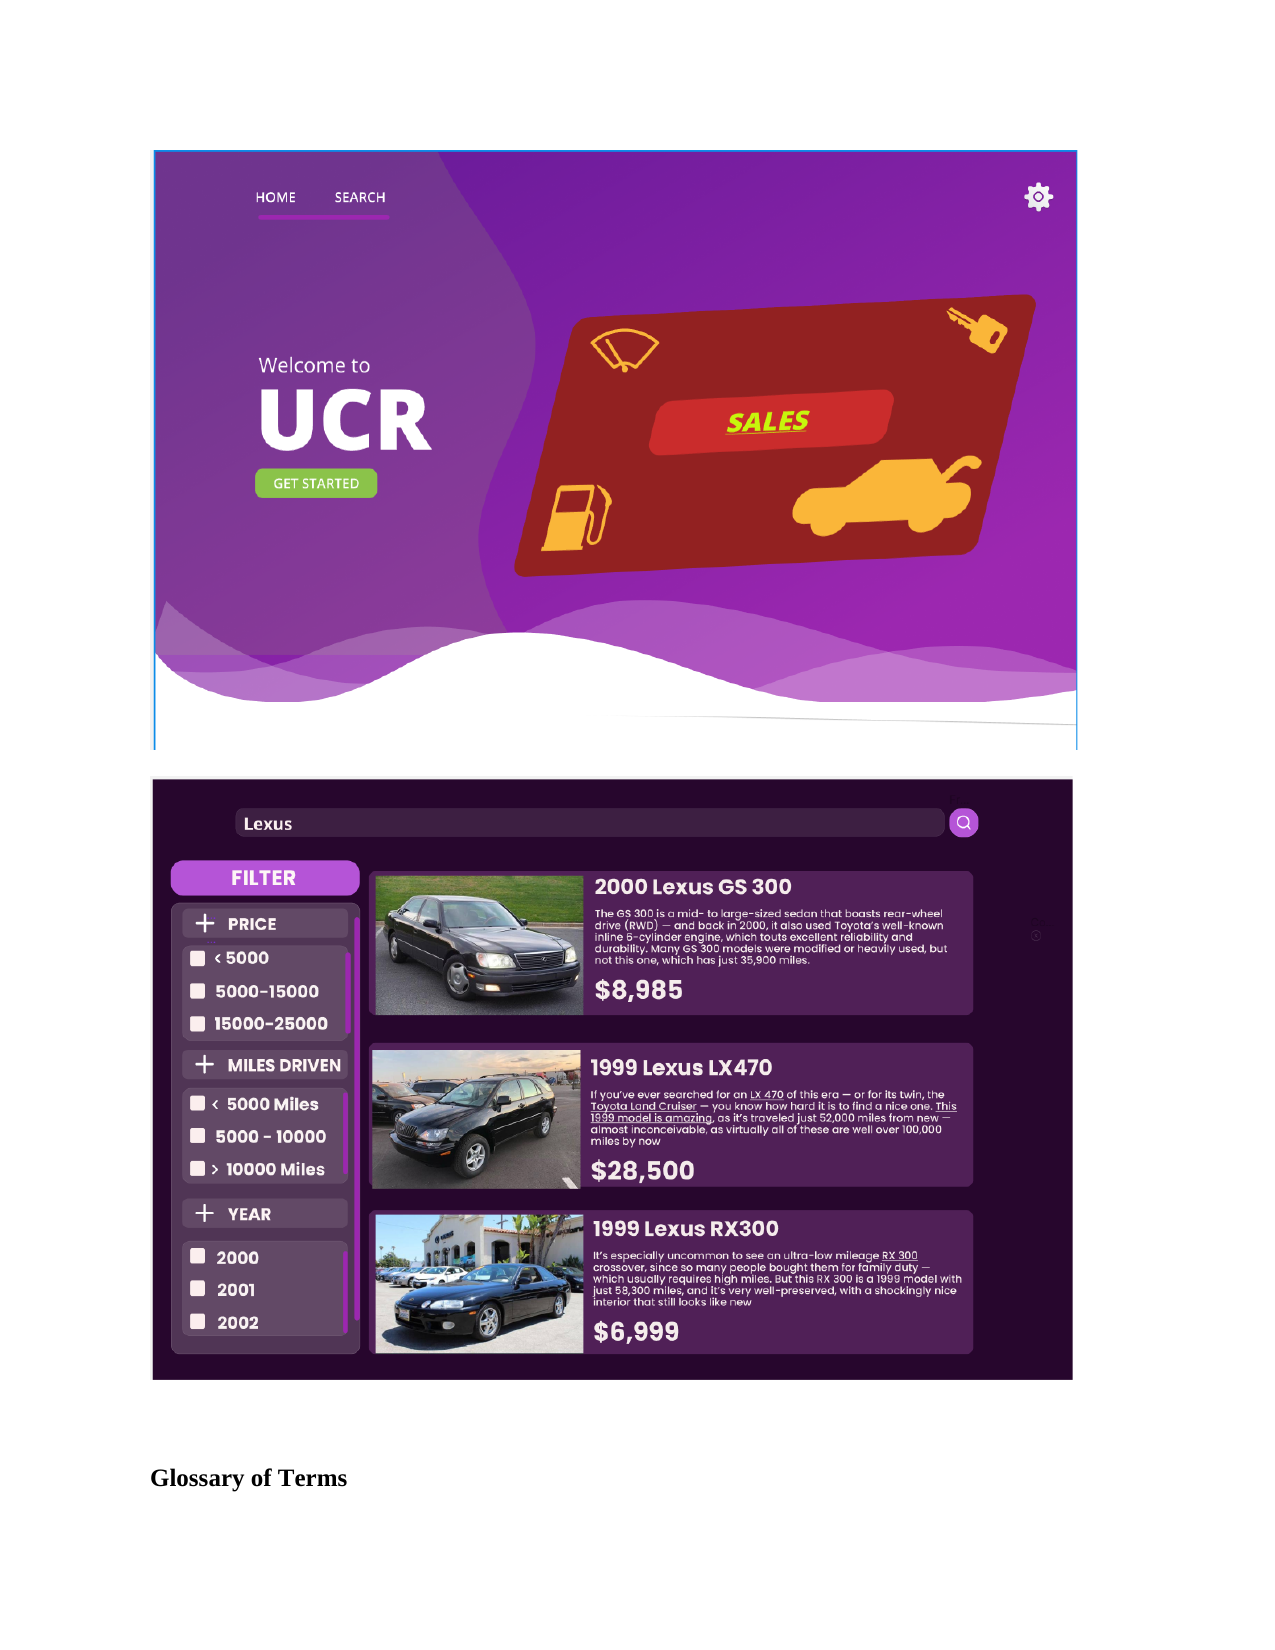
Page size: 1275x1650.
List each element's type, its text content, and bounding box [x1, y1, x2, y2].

text Glossary of Terms [150, 1463, 1125, 1492]
picture [150, 776, 1073, 1380]
picture [150, 150, 1078, 750]
